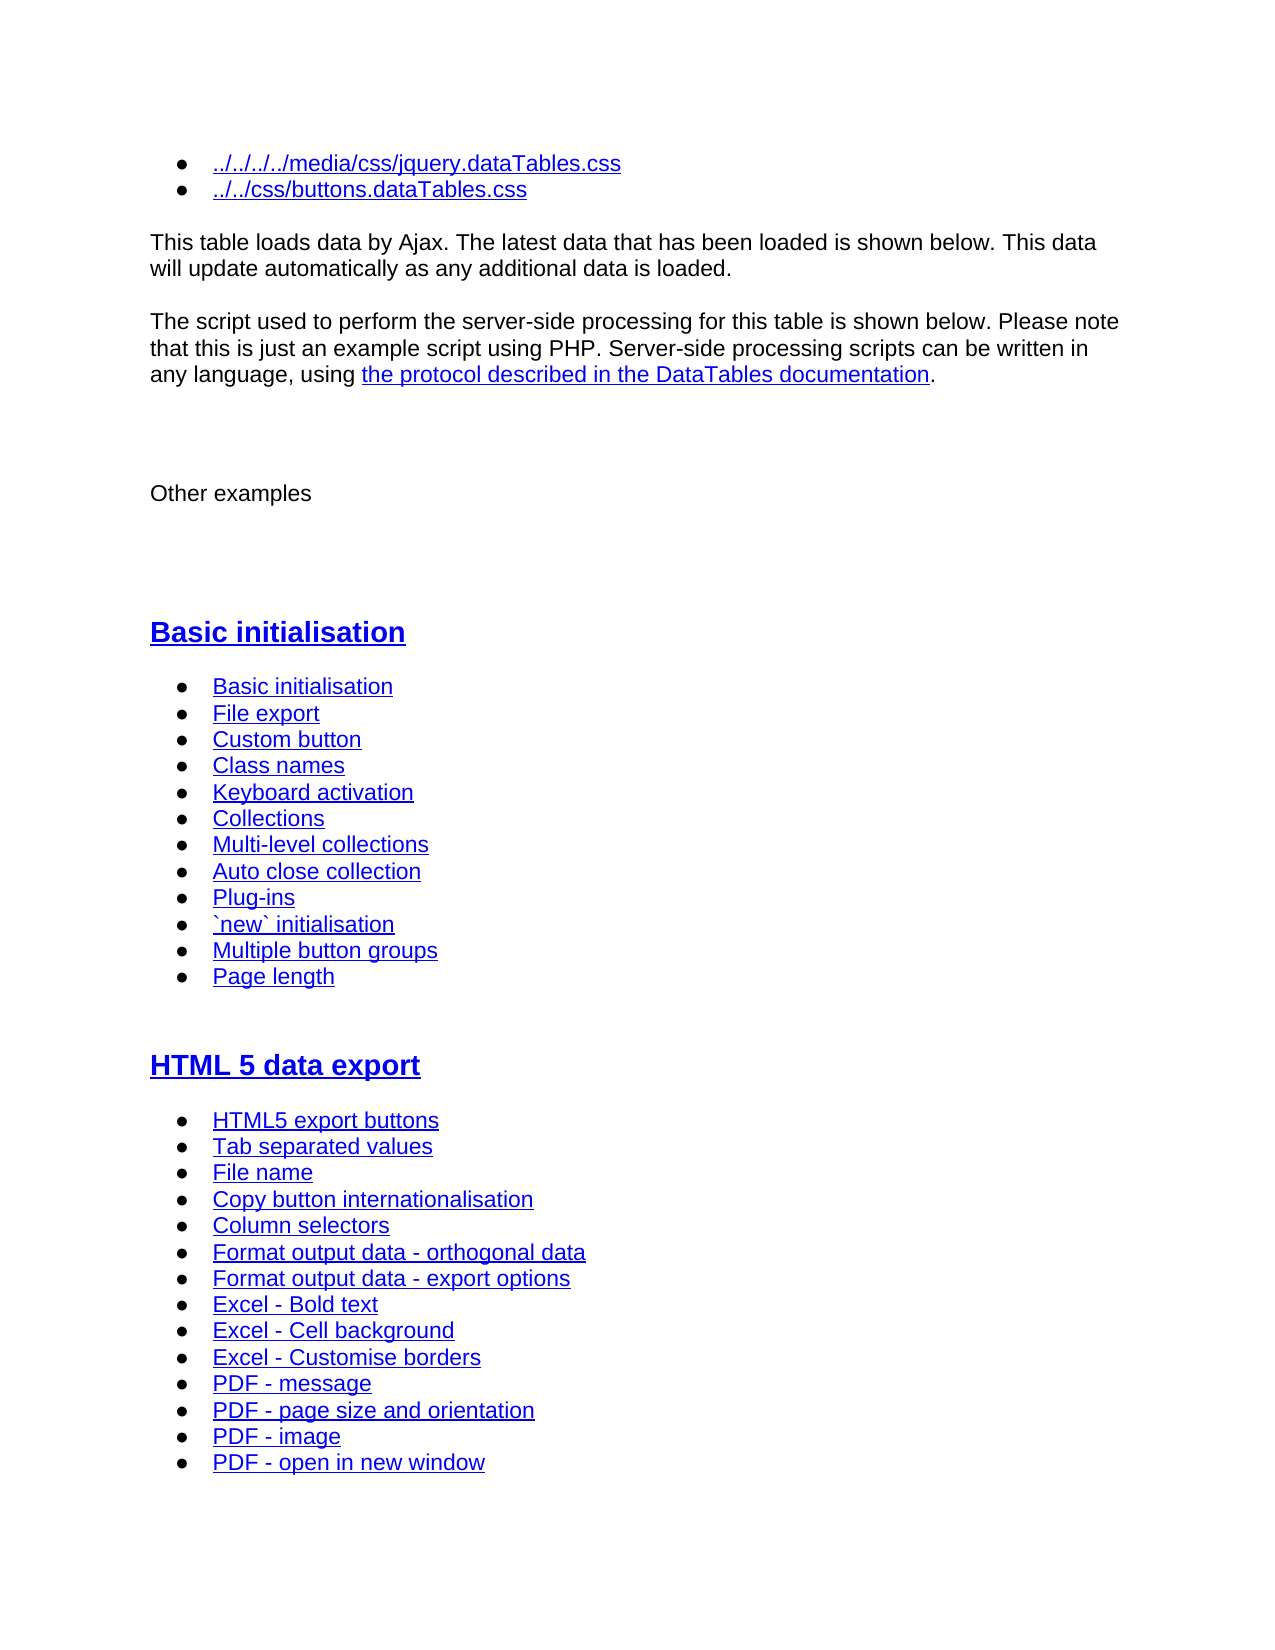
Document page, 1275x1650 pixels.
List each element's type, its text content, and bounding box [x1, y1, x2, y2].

list Tab separated values [175, 1133, 1125, 1159]
text Other examples [150, 480, 1125, 506]
list Excel - Cell background [175, 1317, 1125, 1344]
list Excel - Bold text [175, 1291, 1125, 1317]
list Class names [175, 752, 1125, 779]
list Format output data - orthogonal data [175, 1238, 1125, 1265]
list Custom button [175, 726, 1125, 752]
list Multi-level collections [175, 831, 1125, 858]
text Basic initialisation [150, 615, 1125, 648]
list Multiple button groups [175, 937, 1125, 963]
list Collections [175, 805, 1125, 831]
list Plug-ins [175, 884, 1125, 911]
list Format output data - export options [175, 1265, 1125, 1291]
list Copy button internationalisation [175, 1186, 1125, 1212]
text HTML 5 data export [150, 1048, 1125, 1082]
list PDF - image [175, 1423, 1125, 1449]
text The script used to perform the server-side processing for this table is shown below. Please note that this is just an example script using PHP. Server-side processing scripts can be written in any language, using the protocol described in the DataTables documentation. [150, 308, 1125, 387]
list Auto close collection [175, 858, 1125, 884]
list File export [175, 700, 1125, 726]
list HTML5 export buttons [175, 1107, 1125, 1133]
list Excel - Customise borders [175, 1344, 1125, 1370]
list Column selectors [175, 1212, 1125, 1238]
list Keyboard activation [175, 779, 1125, 805]
list ../../css/buttons.dataTables.css [175, 176, 1125, 203]
list File name [175, 1159, 1125, 1186]
text This table loads data by Ajax. The latest data that has been loaded is shown below. This data will update automatically as any additional data is loaded. [150, 229, 1125, 282]
list PDF - message [175, 1370, 1125, 1397]
list `new` initialisation [175, 911, 1125, 937]
list PDF - page size and orientation [175, 1397, 1125, 1423]
list Basic initialisation [175, 673, 1125, 700]
list ../../../../media/css/jquery.dataTables.css [175, 150, 1125, 176]
list Page length [175, 963, 1125, 989]
list PDF - open in new window [175, 1449, 1125, 1476]
